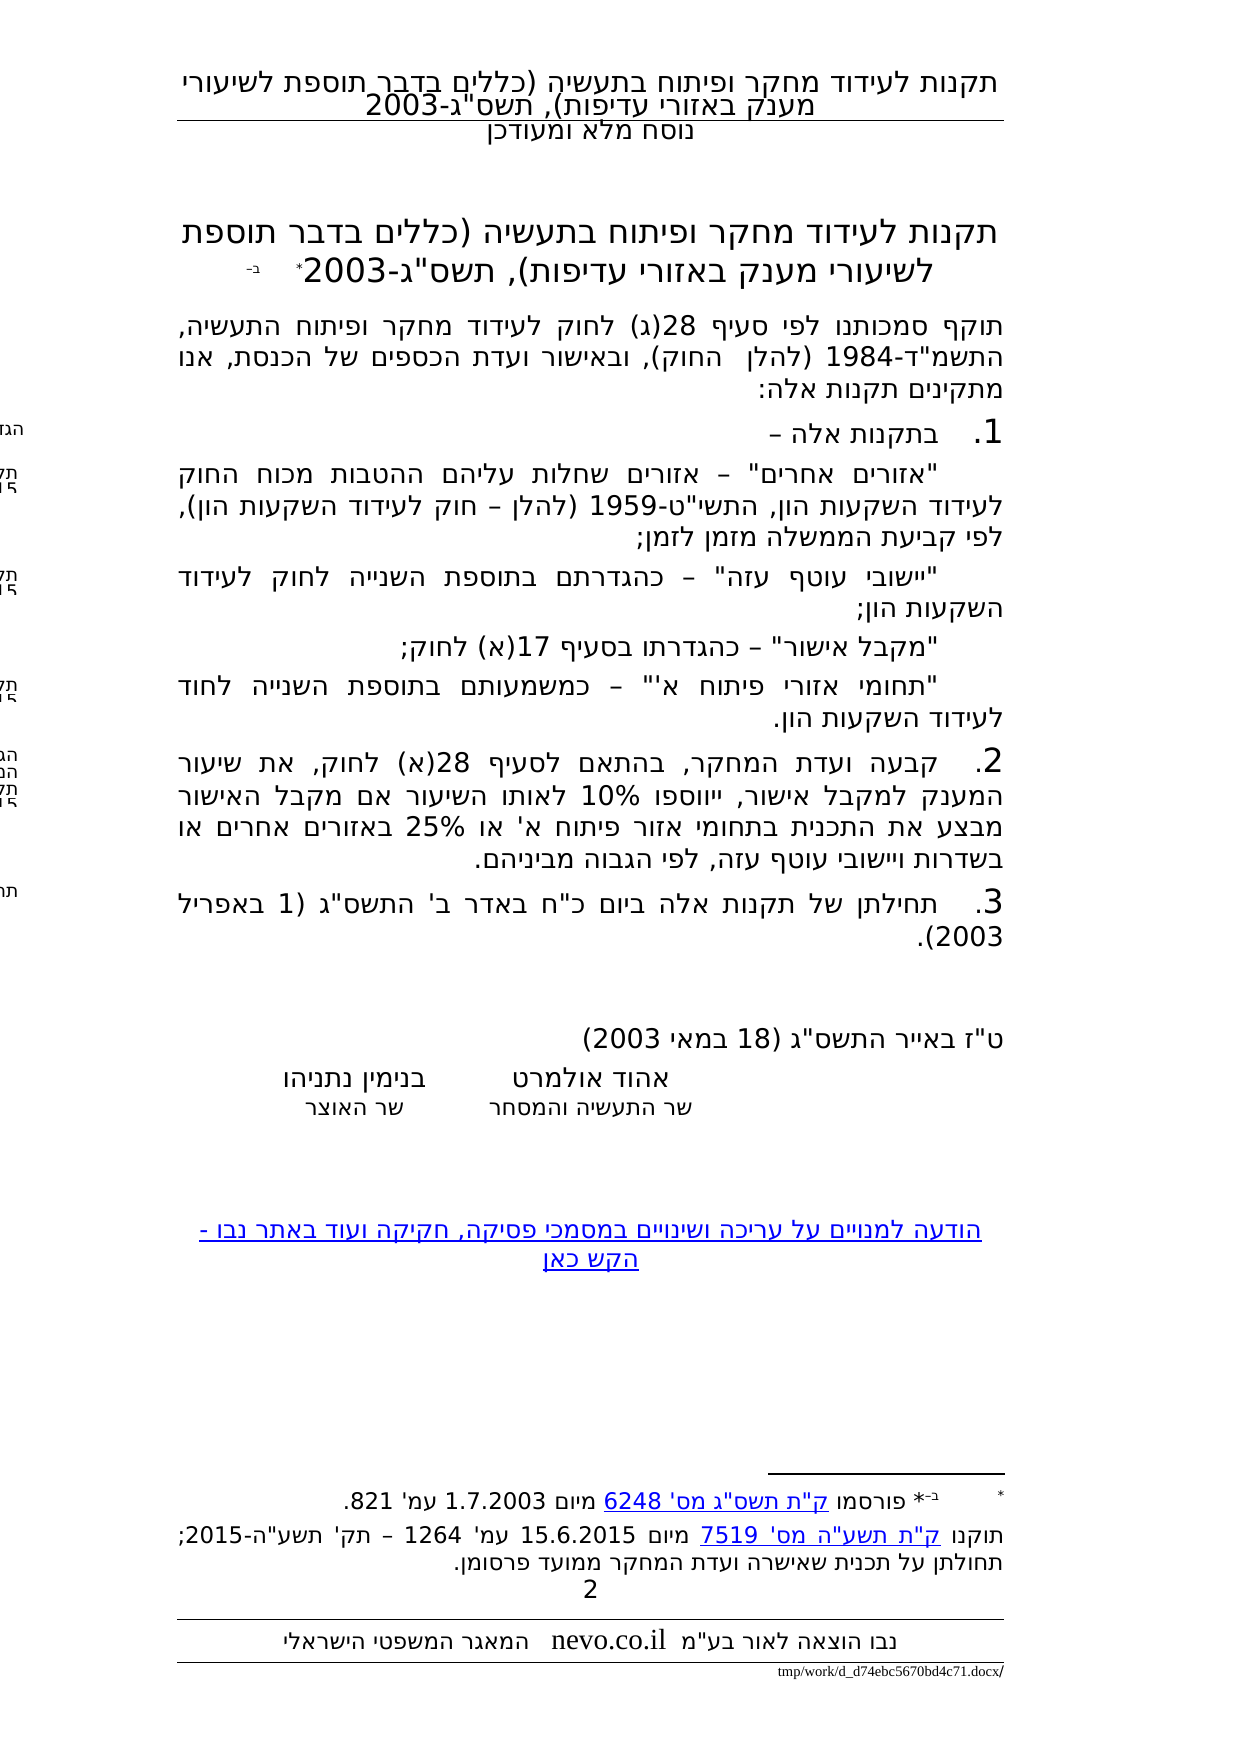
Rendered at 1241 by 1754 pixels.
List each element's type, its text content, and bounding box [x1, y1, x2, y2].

text 3. תחילתן של תקנות אלה ביום כ"ח באדר ב' התשס"ג (1 באפריל 2003). [177, 882, 1004, 953]
text 1. בתקנות אלה – [177, 412, 1004, 451]
text "מקבל אישור" – כהגדרתו בסעיף 17(א) לחוק; [177, 631, 1004, 663]
text הודעה למנויים על עריכה ושינויים במסמכי פסיקה, חקיקה ועוד באתר נבו - הקש כאן [177, 1215, 1004, 1273]
text 2. קבעה ועדת המחקר, בהתאם לסעיף 28(א) לחוק, את שיעור המענק למקבל אישור, ייווספו 10% לאותו השיעור אם מקבל האישור מבצע את התכנית בתחומי אזור פיתוח א' או 25% באזורים אחרים או בשדרות ויישובי עוטף עזה, לפי הגבוה מביניהם. [177, 741, 1004, 875]
text תקנות לעידוד מחקר ופיתוח בתעשיה (כללים בדבר תוספת לשיעורי מענק באזורי עדיפות), תשס"ג-2003* [177, 212, 1004, 290]
text "תחומי אזורי פיתוח א'" – כמשמעותם בתוספת השנייה לחוד לעידוד השקעות הון. [177, 671, 1004, 734]
text בתוקף סמכותנו לפי סעיף 28(ג) לחוק לעידוד מחקר ופיתוח התעשיה, התשמ"ד-1984 (להלן – החוק), ובאישור ועדת הכספים של הכנסת, אנו מתקינים תקנות אלה: [177, 310, 1004, 405]
text "אזורים אחרים" – אזורים שחלות עליהם ההטבות מכוח החוק לעידוד השקעות הון, התשי"ט-1959 (להלן – חוק לעידוד השקעות הון), לפי קביעת הממשלה מזמן לזמן; [177, 459, 1004, 553]
text שר התעשיה והמסחר שר האוצר [177, 1094, 1004, 1121]
text "יישובי עוטף עזה" – כהגדרתם בתוספת השנייה לחוק לעידוד השקעות הון; [177, 561, 1004, 624]
text אהוד אולמרט בנימין נתניהו [177, 1062, 1004, 1094]
text ט"ז באייר התשס"ג (18 במאי 2003) [177, 1023, 1004, 1055]
